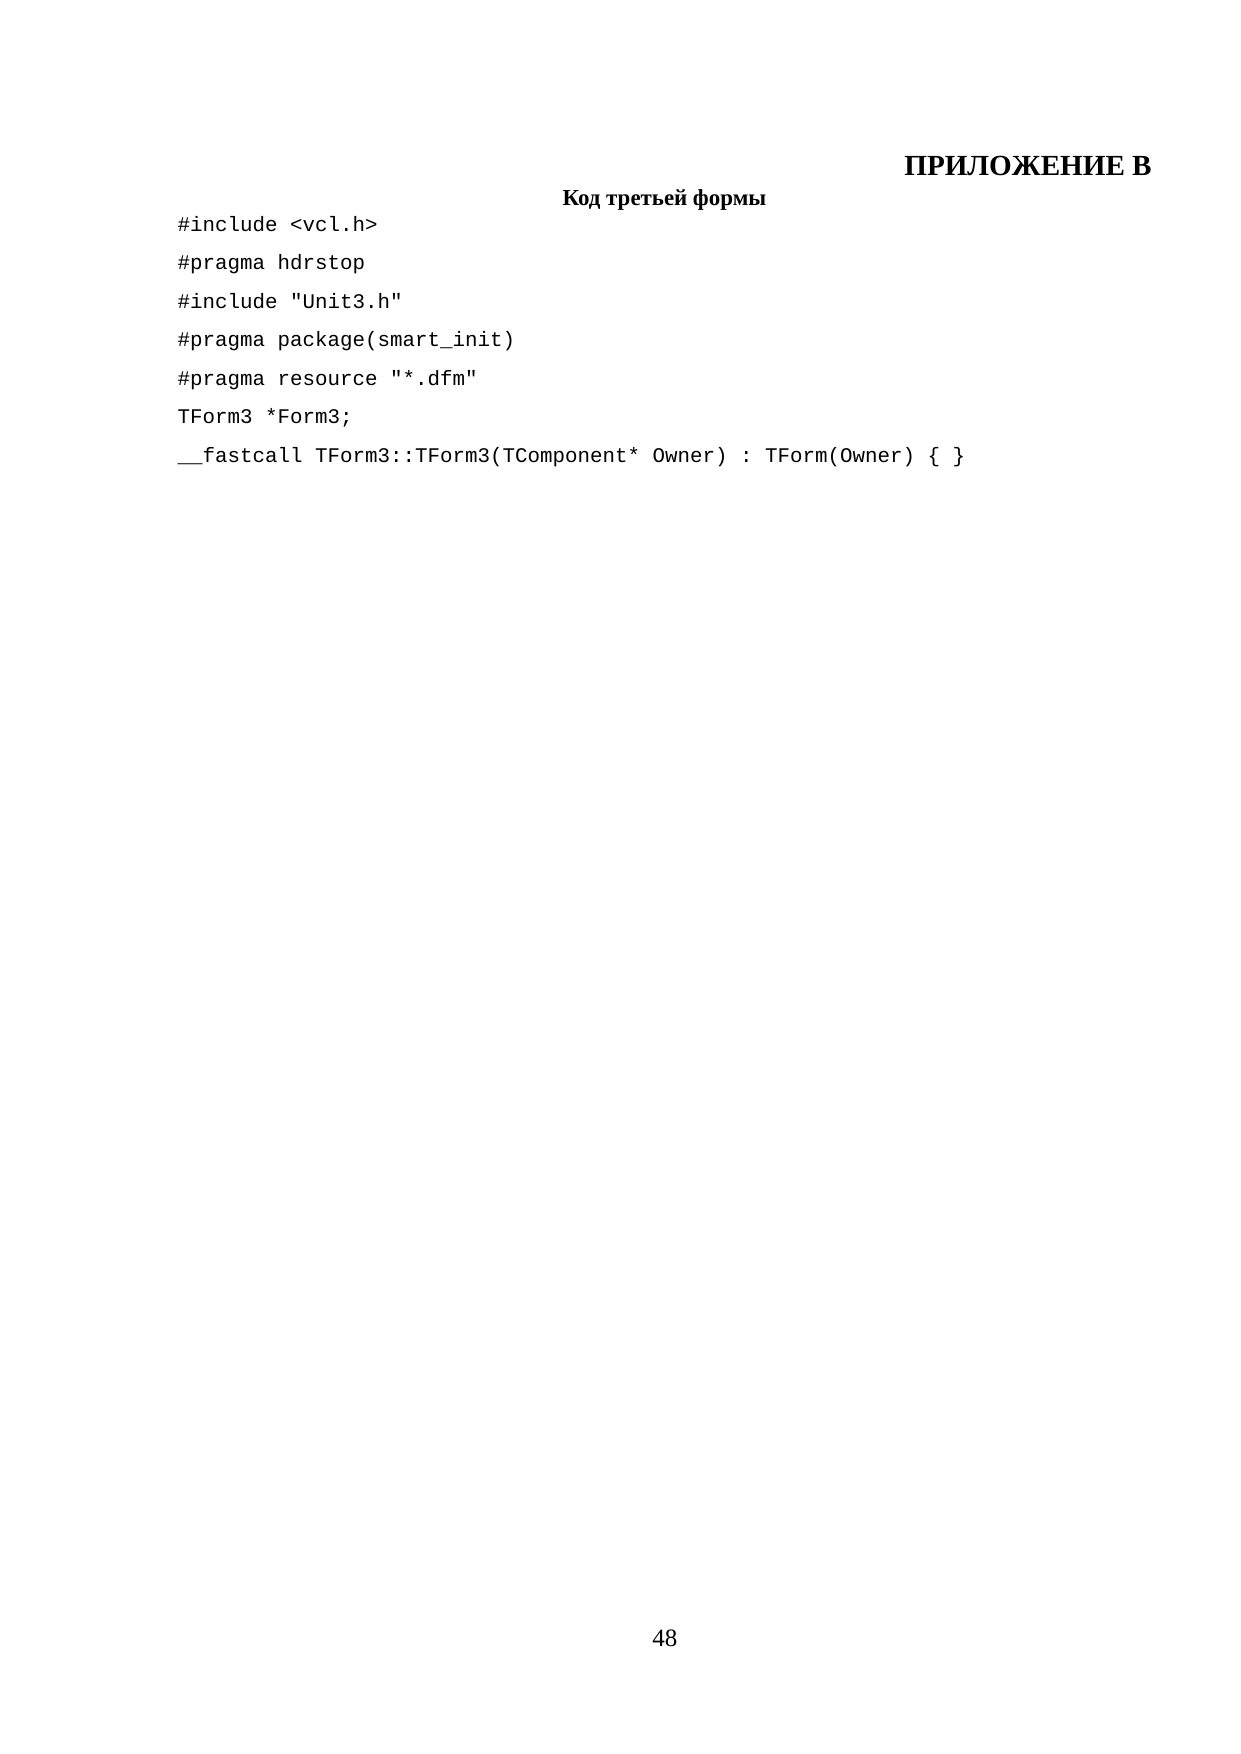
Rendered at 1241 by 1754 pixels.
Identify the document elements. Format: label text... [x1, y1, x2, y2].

text #include "Unit3.h" [177, 291, 1152, 314]
subtitle ПРИЛОЖЕНИЕ В [177, 148, 1152, 181]
text __fastcall TForm3::TForm3(TComponent* Owner) : TForm(Owner) { } [177, 445, 1152, 469]
text #pragma package(smart_init) [177, 329, 1152, 353]
text #include <vcl.h> [177, 214, 1152, 237]
text #pragma resource "*.dfm" [177, 368, 1152, 392]
text Код третьей формы [177, 184, 1152, 211]
text #pragma hdrstop [177, 252, 1152, 276]
text TForm3 *Form3; [177, 407, 1152, 430]
